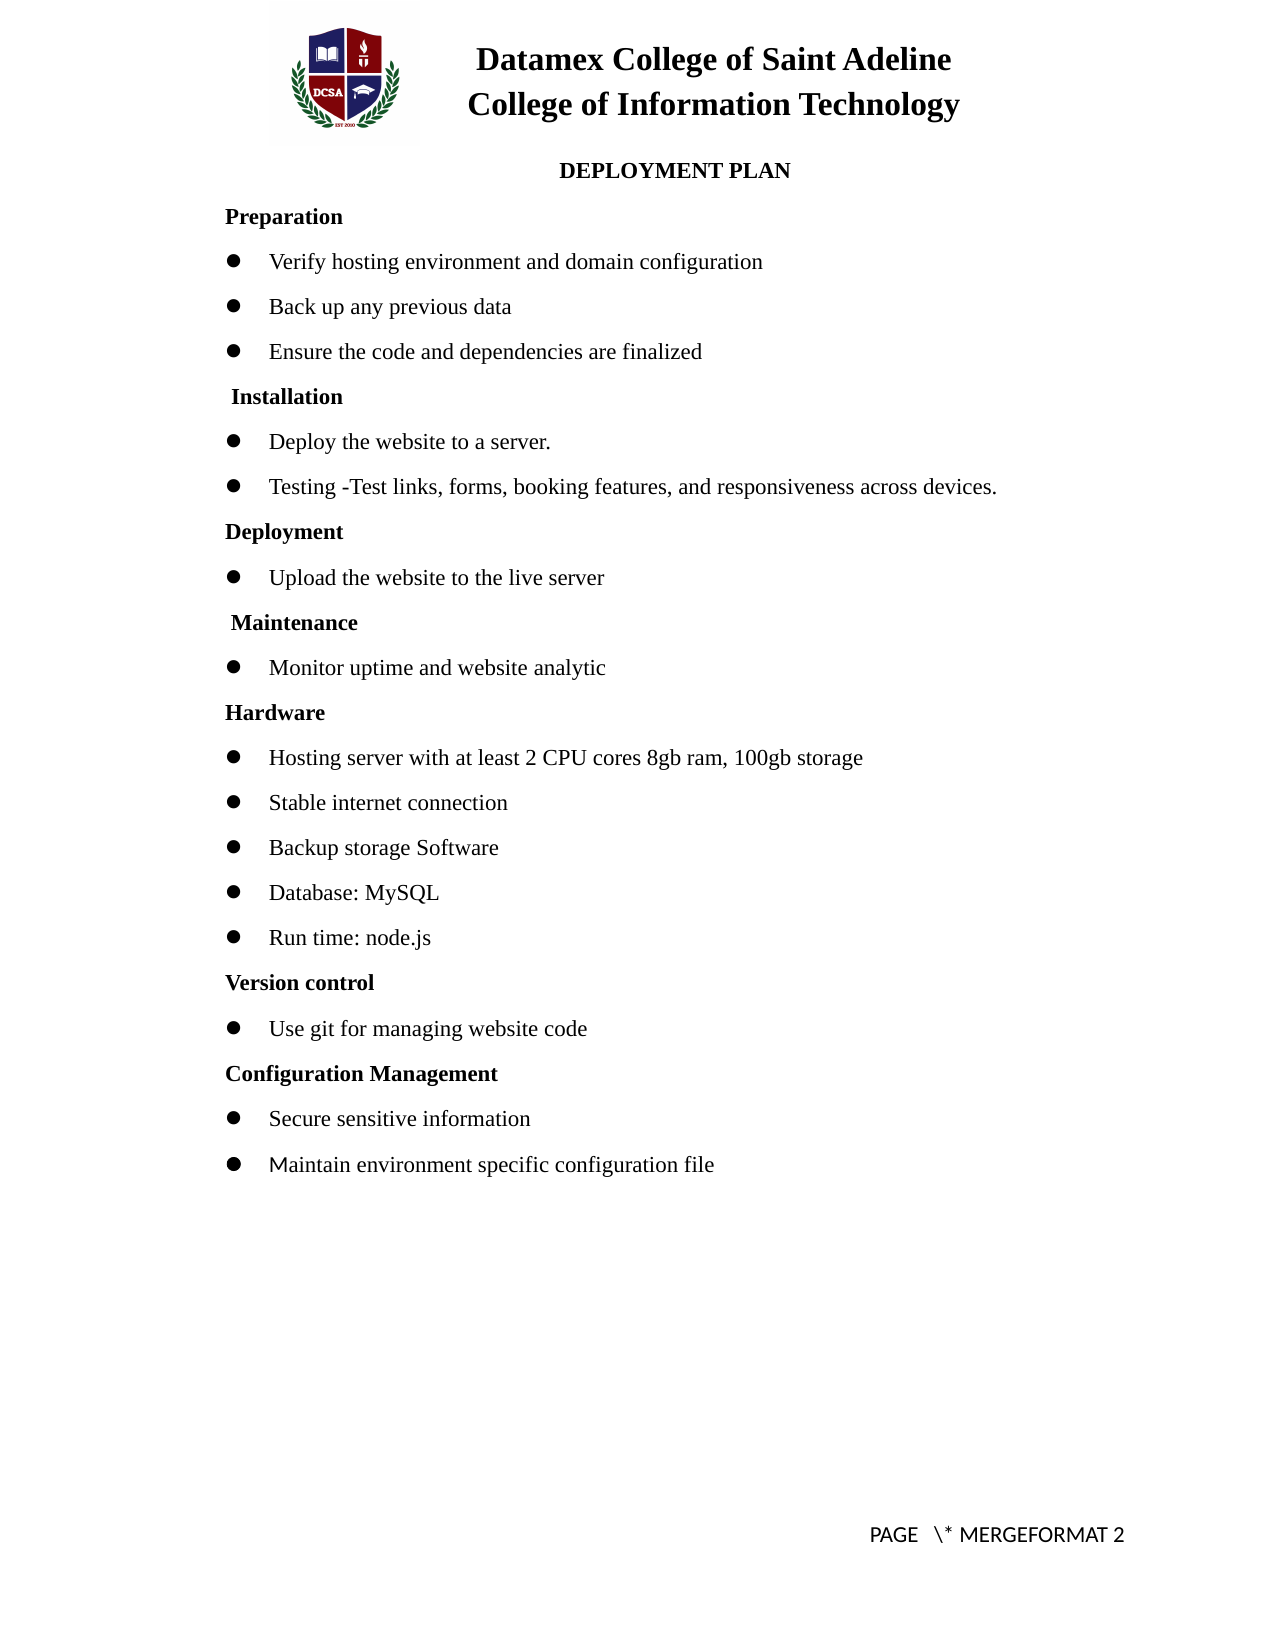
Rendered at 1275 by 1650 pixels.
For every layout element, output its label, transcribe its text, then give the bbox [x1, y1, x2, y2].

list Use git for managing website code [225, 1014, 1125, 1041]
text Installation [225, 383, 1125, 409]
list Back up any previous data [225, 293, 1125, 319]
list Upload the website to the live server [225, 563, 1125, 590]
list Hosting server with at least 2 CPU cores 8gb ram, 100gb storage [225, 744, 1125, 770]
text Preparation [225, 203, 1125, 229]
list Backup storage Software [225, 834, 1125, 861]
list Testing -Test links, forms, booking features, and responsiveness across devices. [225, 473, 1125, 500]
list Deploy the website to a server. [225, 428, 1125, 454]
list Secure sensitive information [225, 1105, 1125, 1131]
list Stable internet connection [225, 789, 1125, 815]
list Monitor uptime and website analytic [225, 654, 1125, 680]
picture [268, 1, 420, 146]
text Deployment [225, 518, 1125, 545]
text Hardware [225, 699, 1125, 725]
text Configuration Management [225, 1060, 1125, 1086]
list Verify hosting environment and domain configuration [225, 248, 1125, 274]
text DEPLOYMENT PLAN [225, 158, 1125, 184]
list Ensure the code and dependencies are finalized [225, 338, 1125, 364]
text Version control [225, 969, 1125, 996]
list Maintain environment specific configuration file [225, 1150, 1125, 1178]
list Database: MySQL [225, 879, 1125, 906]
text Maintenance [225, 609, 1125, 635]
list Run time: node.js [225, 924, 1125, 951]
